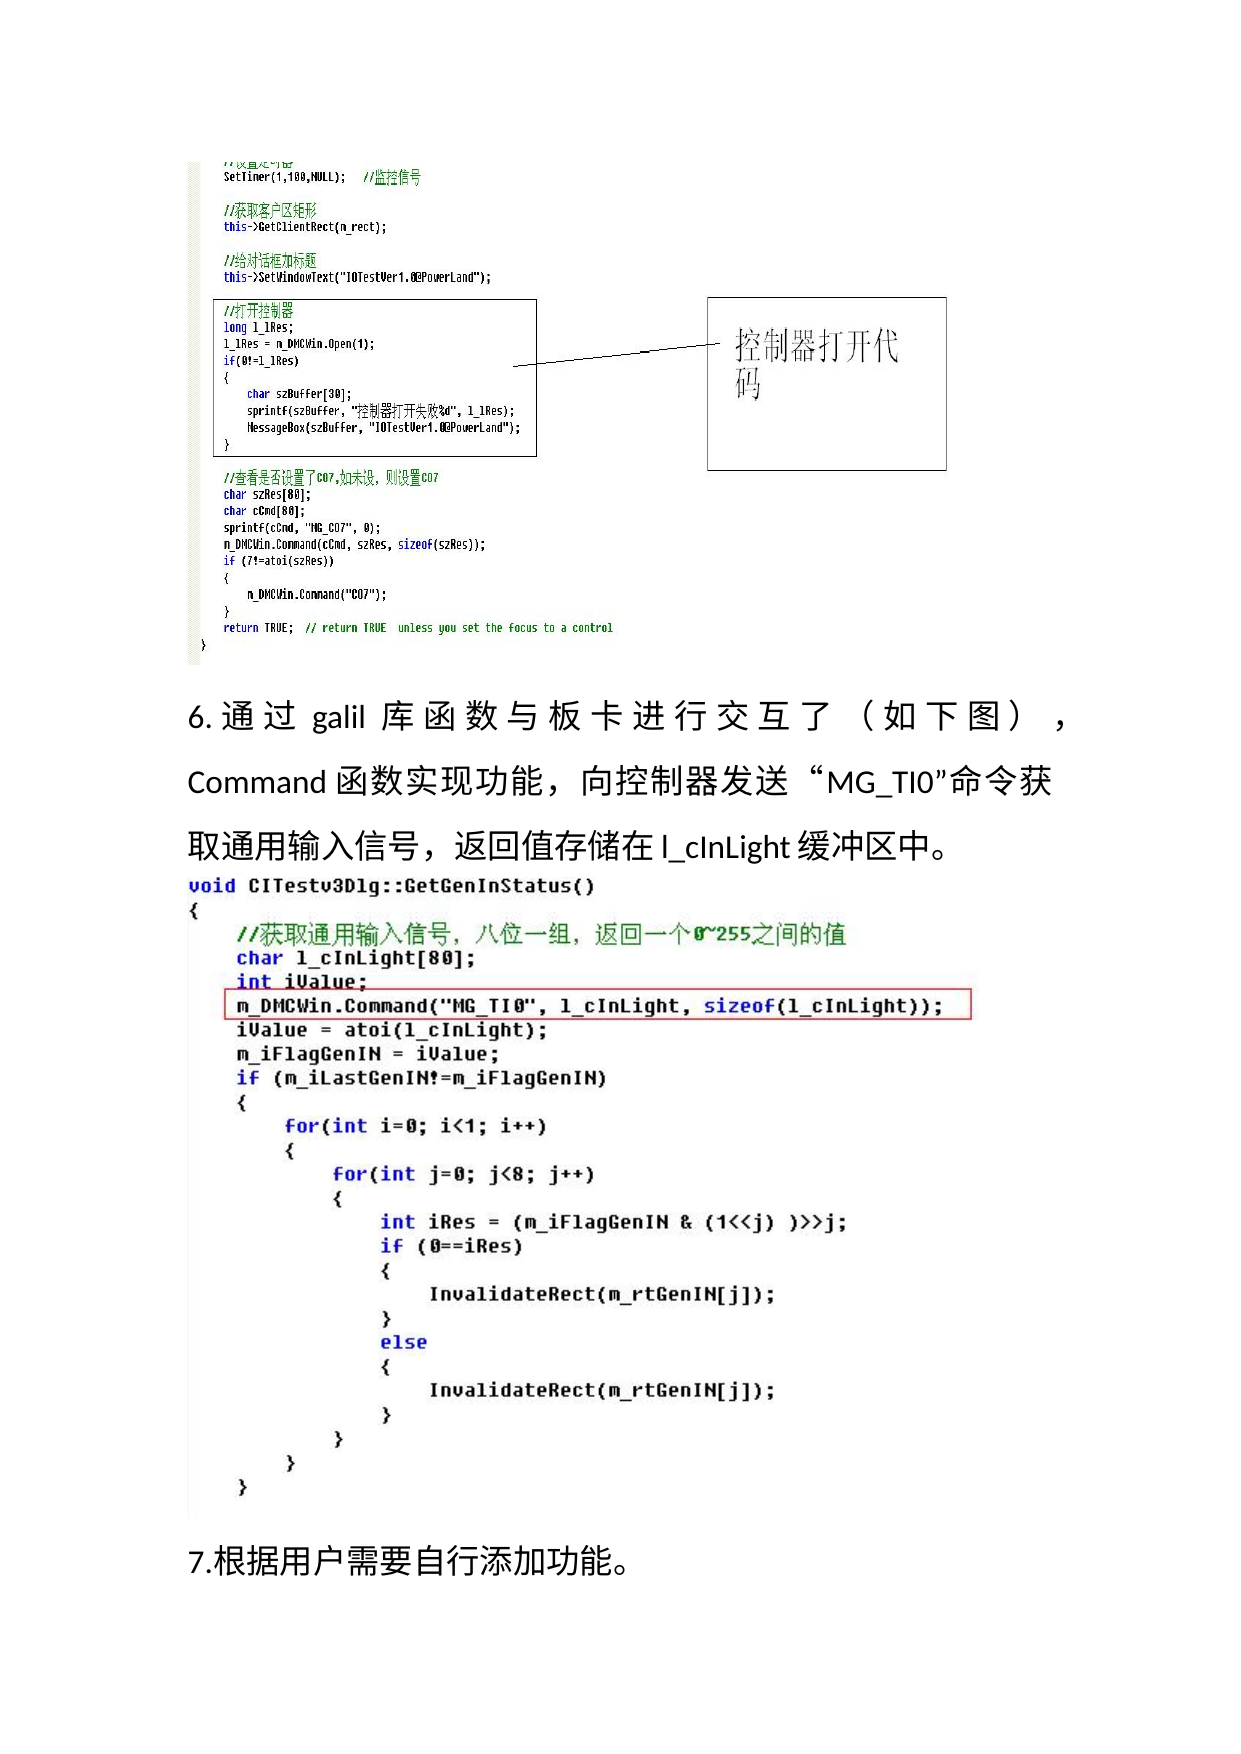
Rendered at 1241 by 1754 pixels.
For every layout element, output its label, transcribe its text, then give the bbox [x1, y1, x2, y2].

text 6.通过galil库函数与板卡进行交互了（如下图），Command函数实现功能，向控制器发送“MG_TI0”命令获取通用输入信号，返回值存储在l_cInLight缓冲区中。 [187, 682, 1053, 877]
picture [187, 877, 1053, 1523]
text 7.根据用户需要自行添加功能。 [187, 1527, 1053, 1592]
picture [187, 162, 1053, 665]
